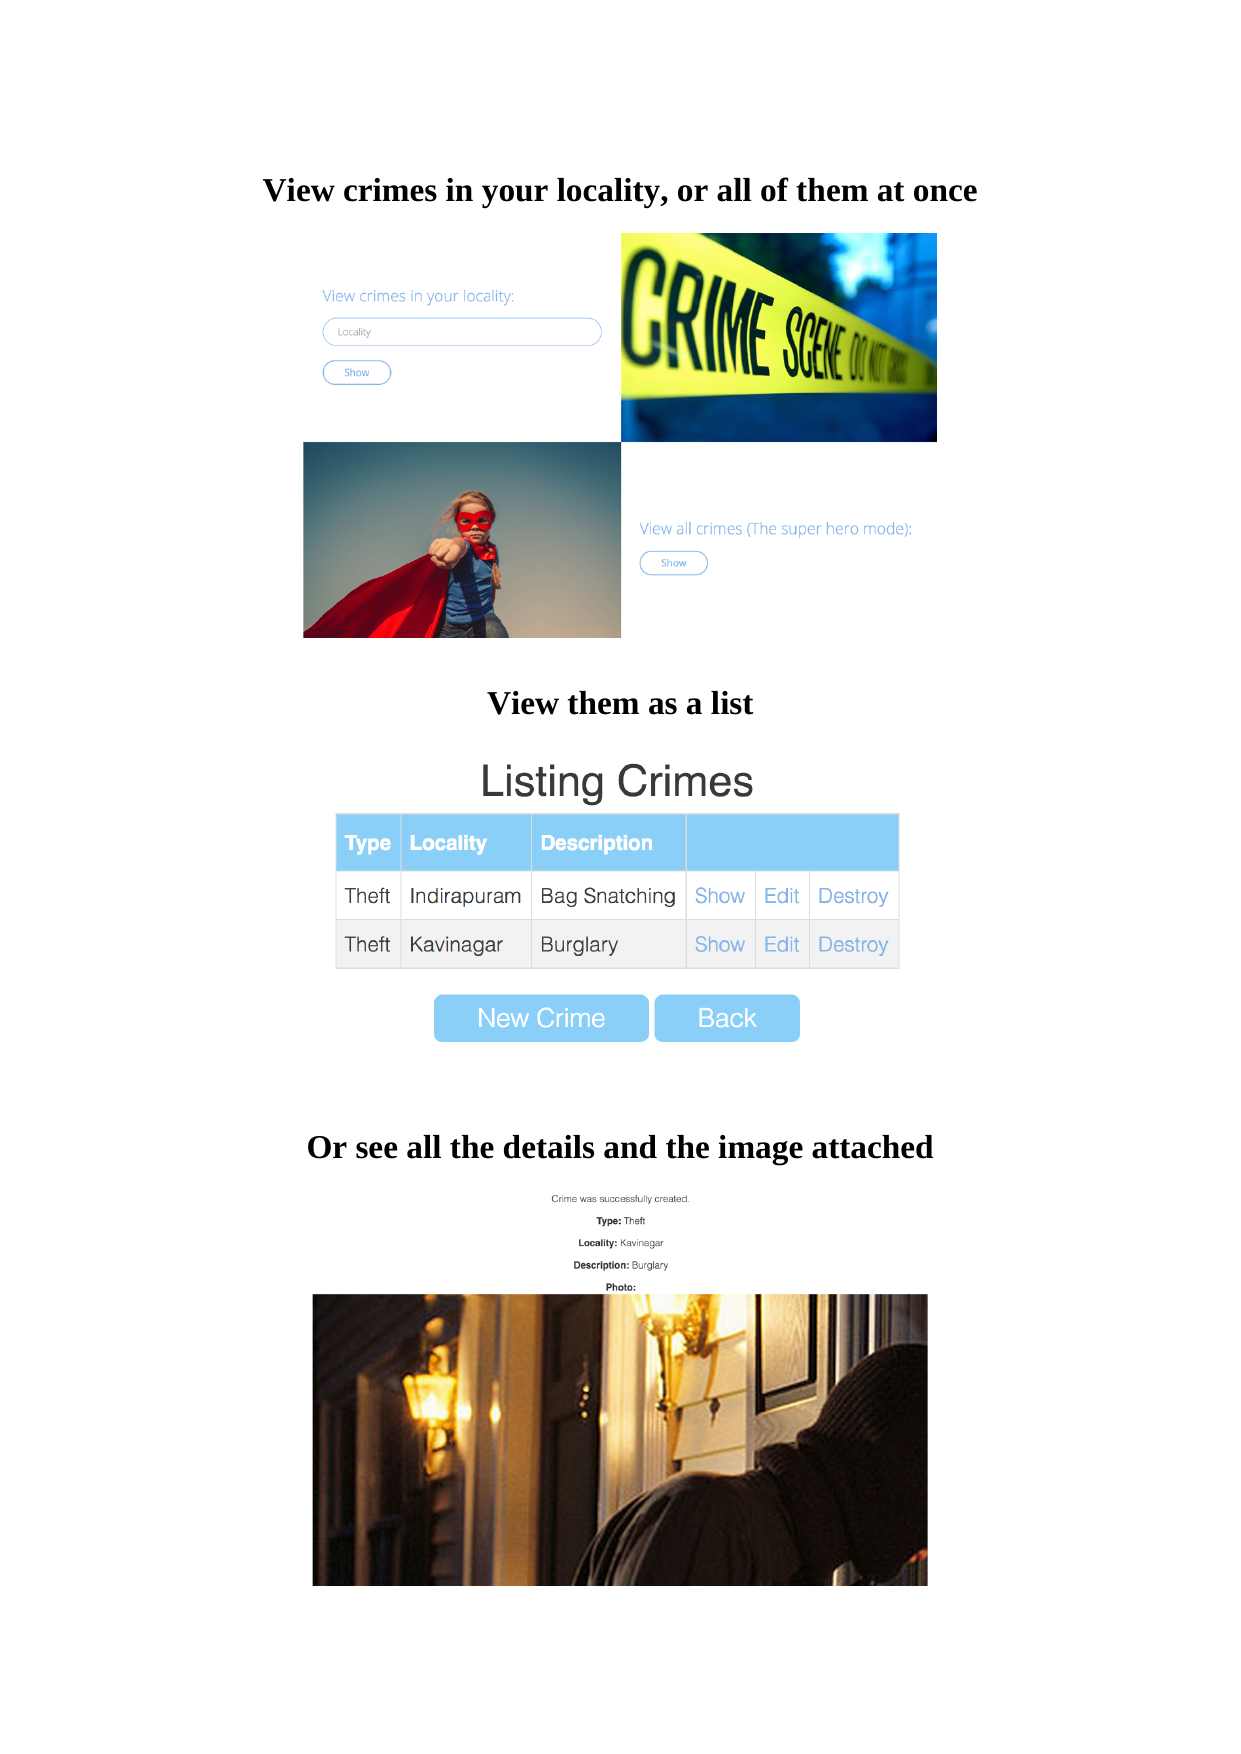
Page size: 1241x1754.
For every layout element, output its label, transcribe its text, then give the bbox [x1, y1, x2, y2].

text Or see all the details and the image attached [150, 1108, 1090, 1166]
picture [306, 746, 934, 1083]
picture [303, 233, 937, 638]
text View them as a list [150, 663, 1090, 721]
picture [312, 1191, 928, 1586]
text View crimes in your locality, or all of them at once [150, 150, 1090, 208]
picture [790, 233, 799, 238]
